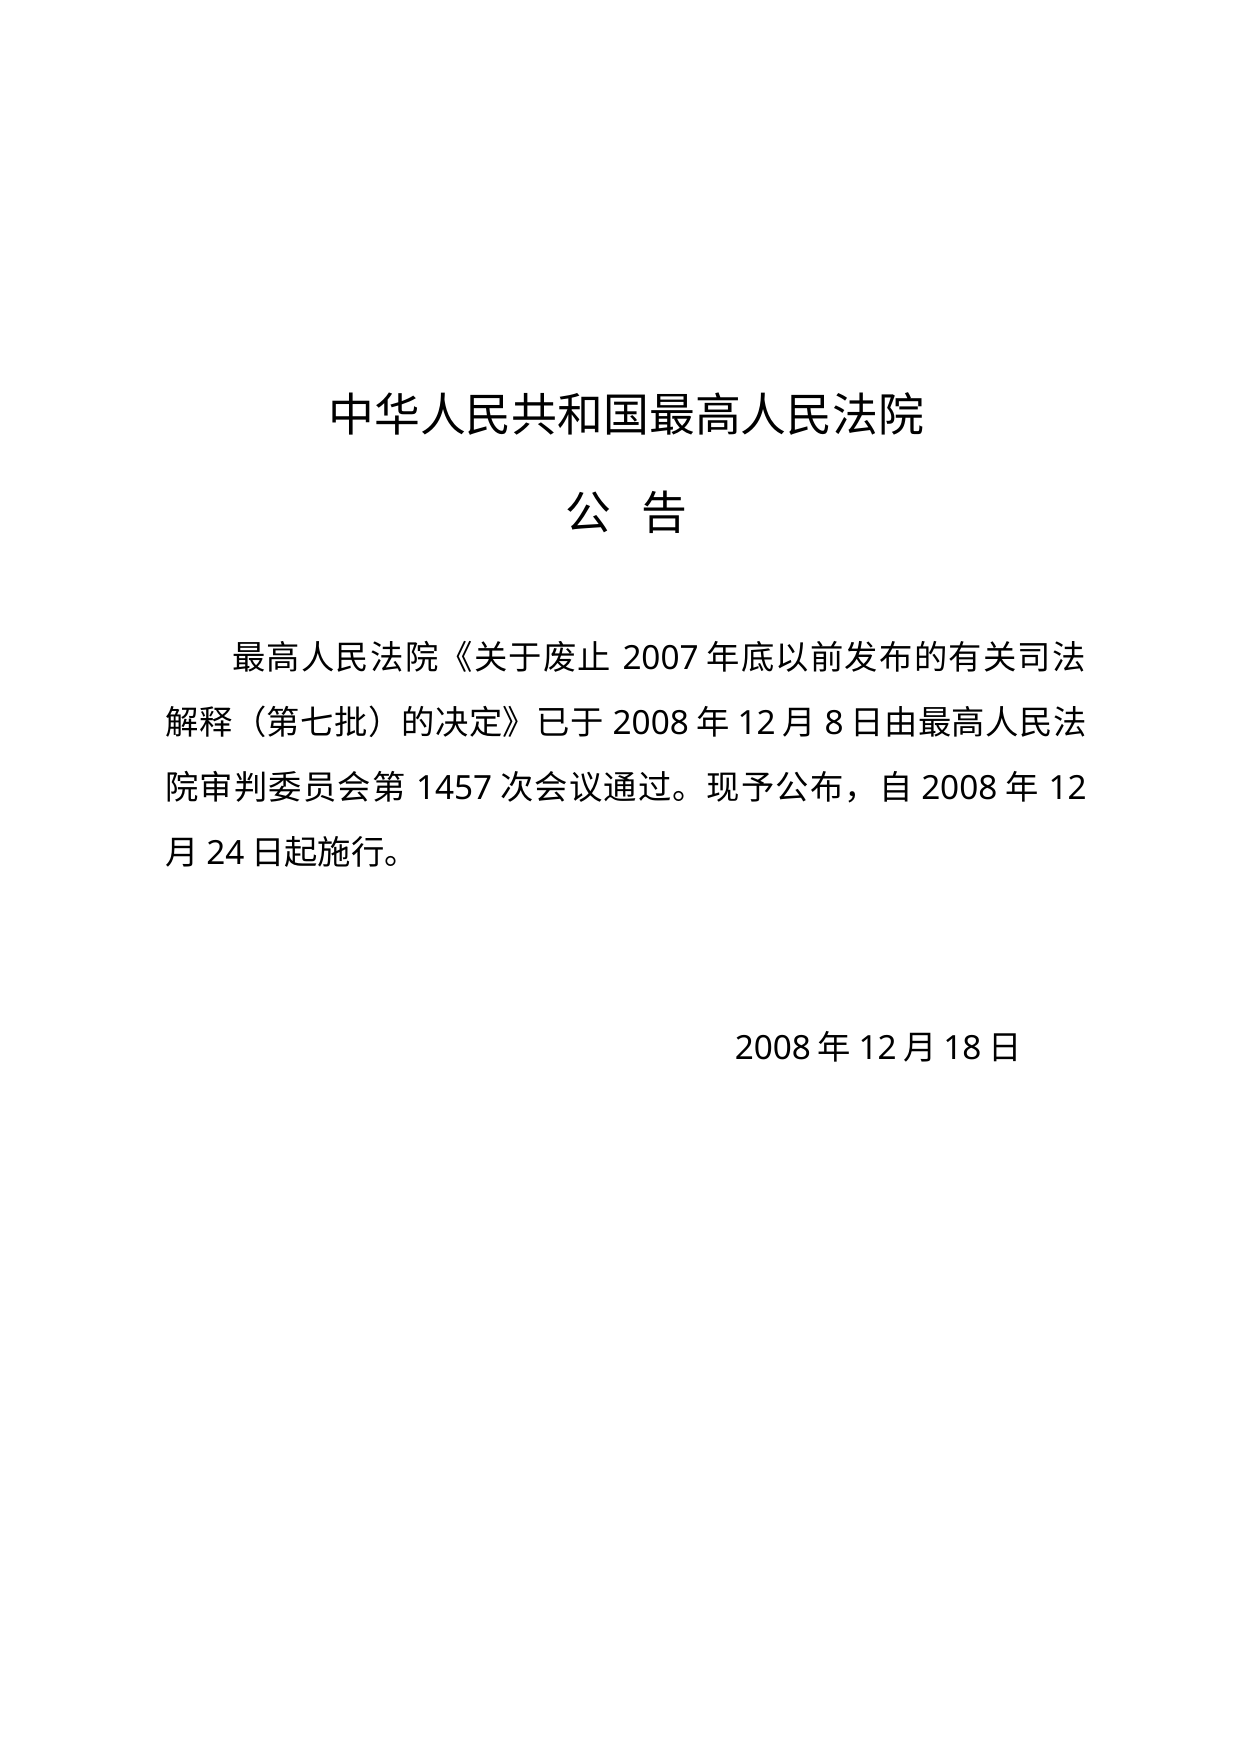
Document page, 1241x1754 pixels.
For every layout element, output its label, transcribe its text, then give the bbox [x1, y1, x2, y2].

text 公 告 [165, 460, 1087, 558]
text 2008年 12月18日 [165, 1013, 1021, 1078]
text 中华人民共和国最高人民法院 [165, 363, 1087, 460]
text 最高人民法院《关于废止 2007年底以前发布的有关司法解释（第七批）的决定》已于 2008年 12月 8日由最高人民法院审判委员会第 1457次会议通过。现予公布，自2008年 12月 24日起施行。 [165, 623, 1087, 883]
